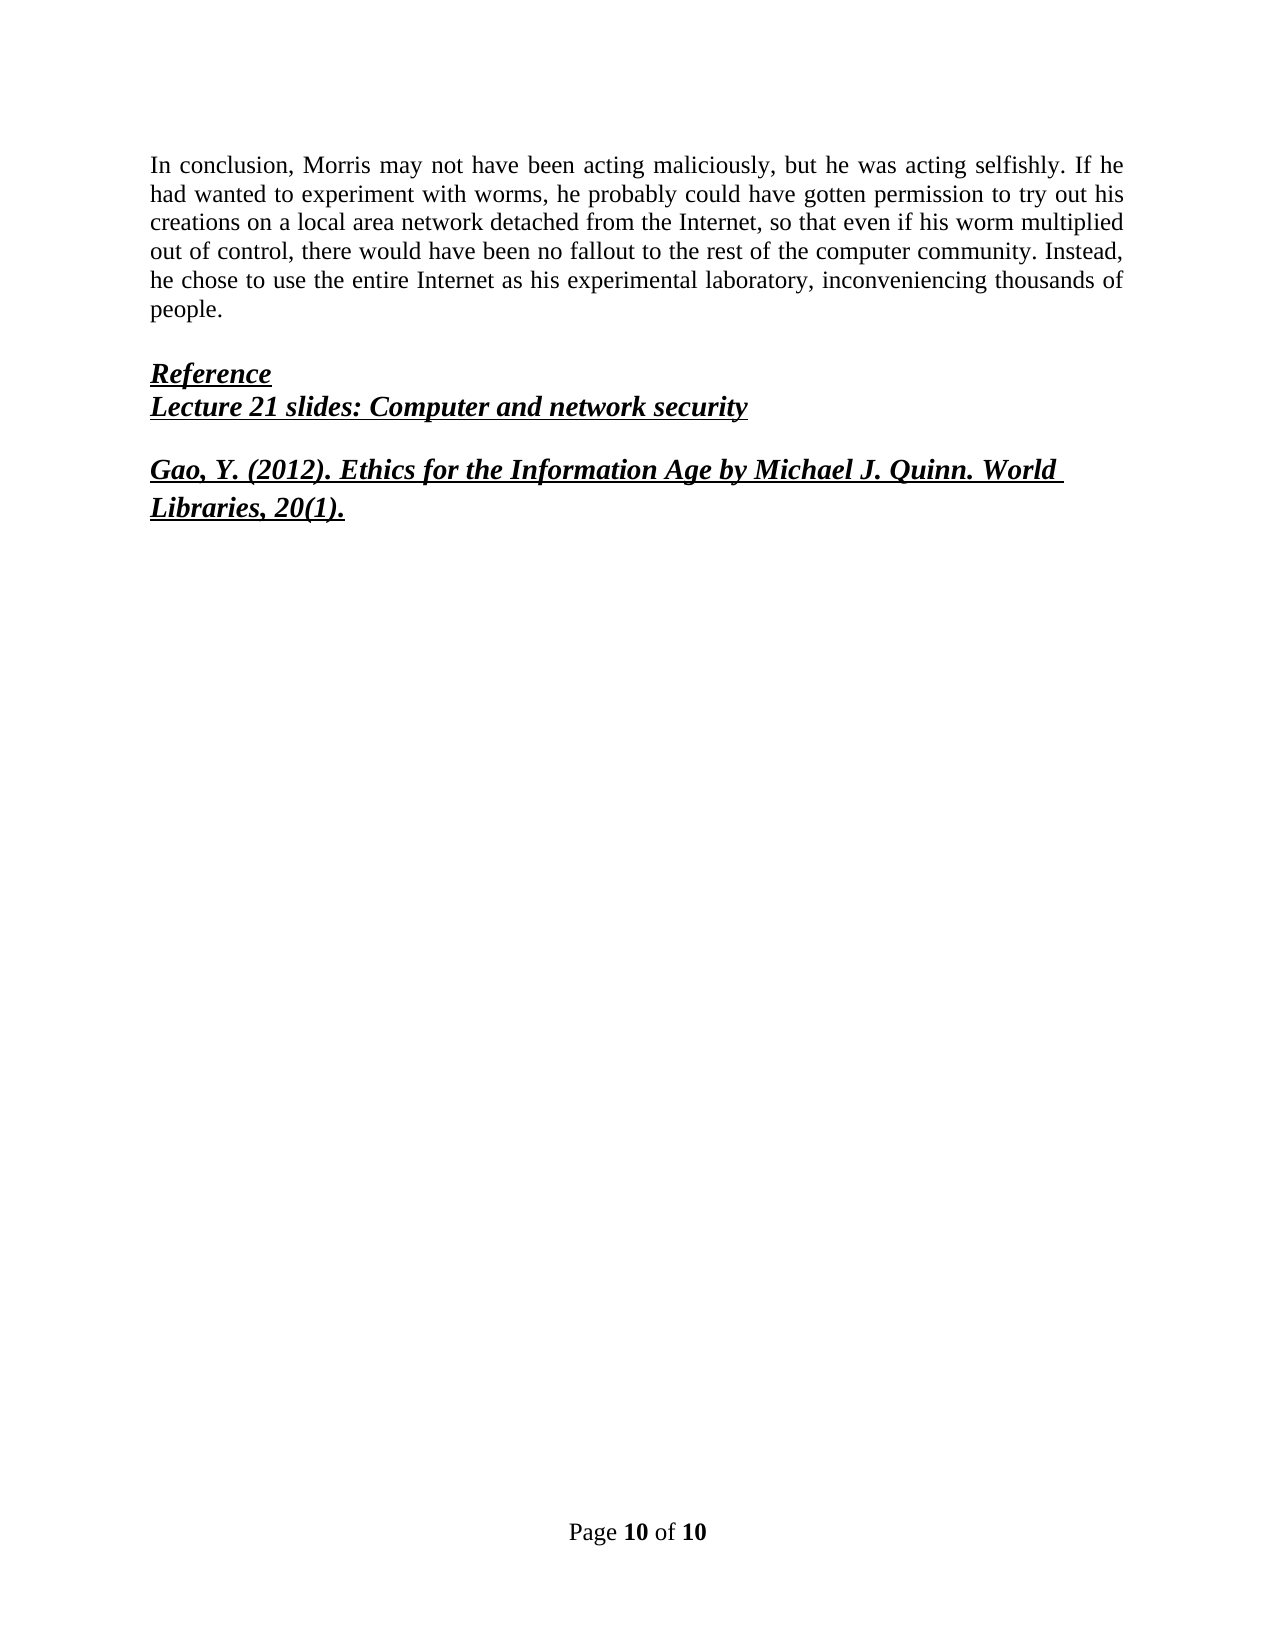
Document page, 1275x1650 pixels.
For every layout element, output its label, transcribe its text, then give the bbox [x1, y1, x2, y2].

text In conclusion, Morris may not have been acting maliciously, but he was acting selfishly. If he had wanted to experiment with worms, he probably could have gotten permission to try out his creations on a local area network detached from the Internet, so that even if his worm multiplied out of control, there would have been no fallout to the rest of the computer community. Instead, he chose to use the entire Internet as his experimental laboratory, inconveniencing thousands of people. [150, 150, 1125, 322]
text Lecture 21 slides: Computer and network security [150, 389, 1125, 423]
text Reference [150, 356, 1125, 389]
text Gao, Y. (2012). Ethics for the Information Age by Michael J. Quinn. World Libraries, 20(1). [150, 452, 1125, 524]
